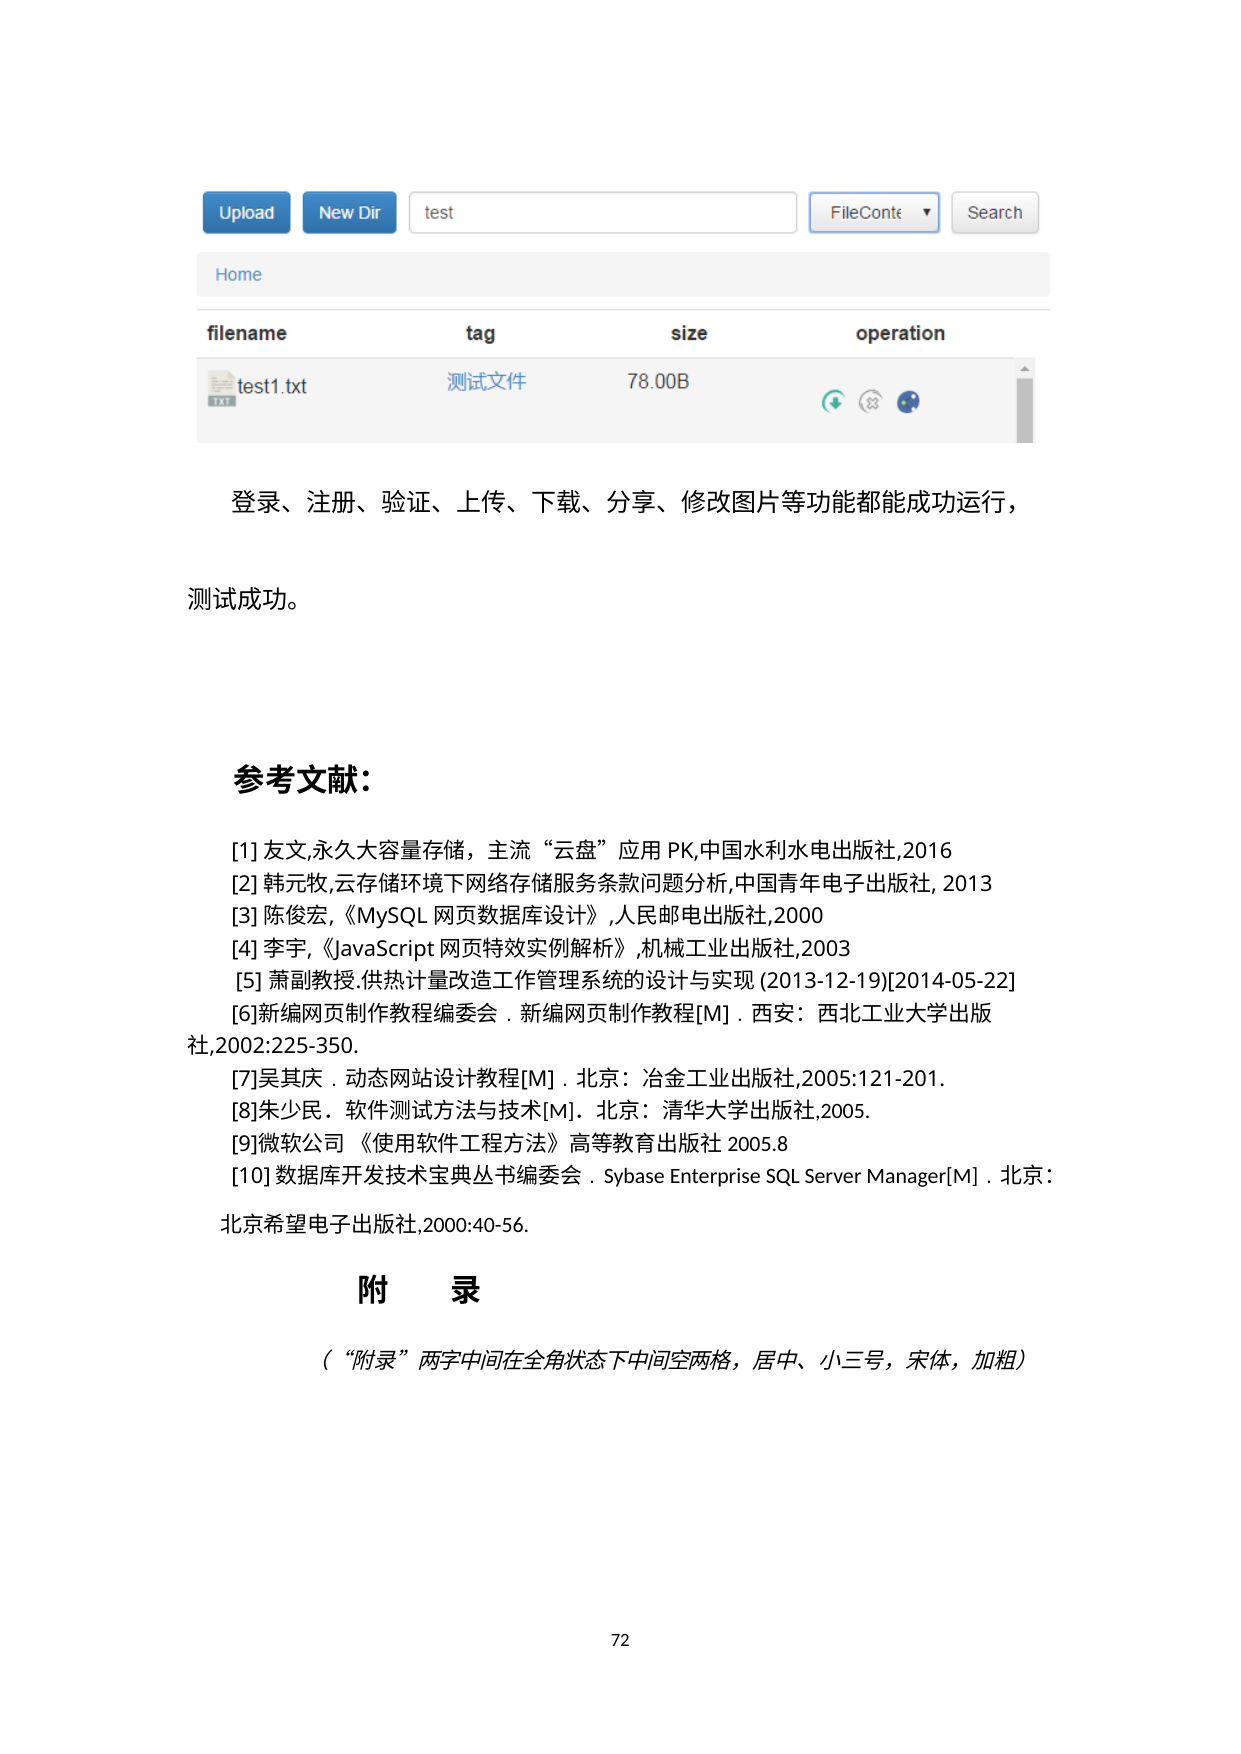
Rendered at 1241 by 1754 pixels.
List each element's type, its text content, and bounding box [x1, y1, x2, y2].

picture [187, 173, 1053, 443]
text （“附录”两字中间在全角状态下中间空两格，居中、小三号，宋体，加粗） [187, 1343, 1053, 1375]
subtitle 附 录 [187, 1255, 1053, 1320]
text [2] 韩元牧,云存储环境下网络存储服务条款问题分析,中国青年电子出版社, 2013 [187, 865, 1053, 898]
text [6]新编网页制作教程编委会﹒新编网页制作教程[M]﹒西安：西北工业大学出版社,2002:225-350. [187, 995, 1053, 1060]
subtitle 参考文献： [187, 745, 1053, 810]
text [5] 萧副教授.供热计量改造工作管理系统的设计与实现 (2013-12-19)[2014-05-22] [224, 963, 1053, 995]
text [7]吴其庆﹒动态网站设计教程[M]﹒北京：冶金工业出版社,2005:121-201. [187, 1060, 1053, 1093]
text [1] 友文,永久大容量存储，主流“云盘”应用PK,中国水利水电出版社,2016 [187, 833, 1053, 865]
text [9]微软公司 《使用软件工程方法》高等教育出版社 2005.8 [187, 1125, 1053, 1158]
text [4] 李宇,《JavaScript网页特效实例解析》,机械工业出版社,2003 [187, 930, 1053, 963]
text [8]朱少民．软件测试方法与技术[M]．北京：清华大学出版社,2005. [187, 1093, 1053, 1125]
text [3] 陈俊宏,《MySQL 网页数据库设计》,人民邮电出版社,2000 [187, 898, 1053, 930]
text [10] 数据库开发技术宝典丛书编委会﹒Sybase Enterprise SQL Server Manager[M]﹒北京：北京希望电子出版社,2000:40-56. [220, 1158, 1053, 1239]
text 登录、注册、验证、上传、下载、分享、修改图片等功能都能成功运行，测试成功。 [187, 468, 1053, 630]
